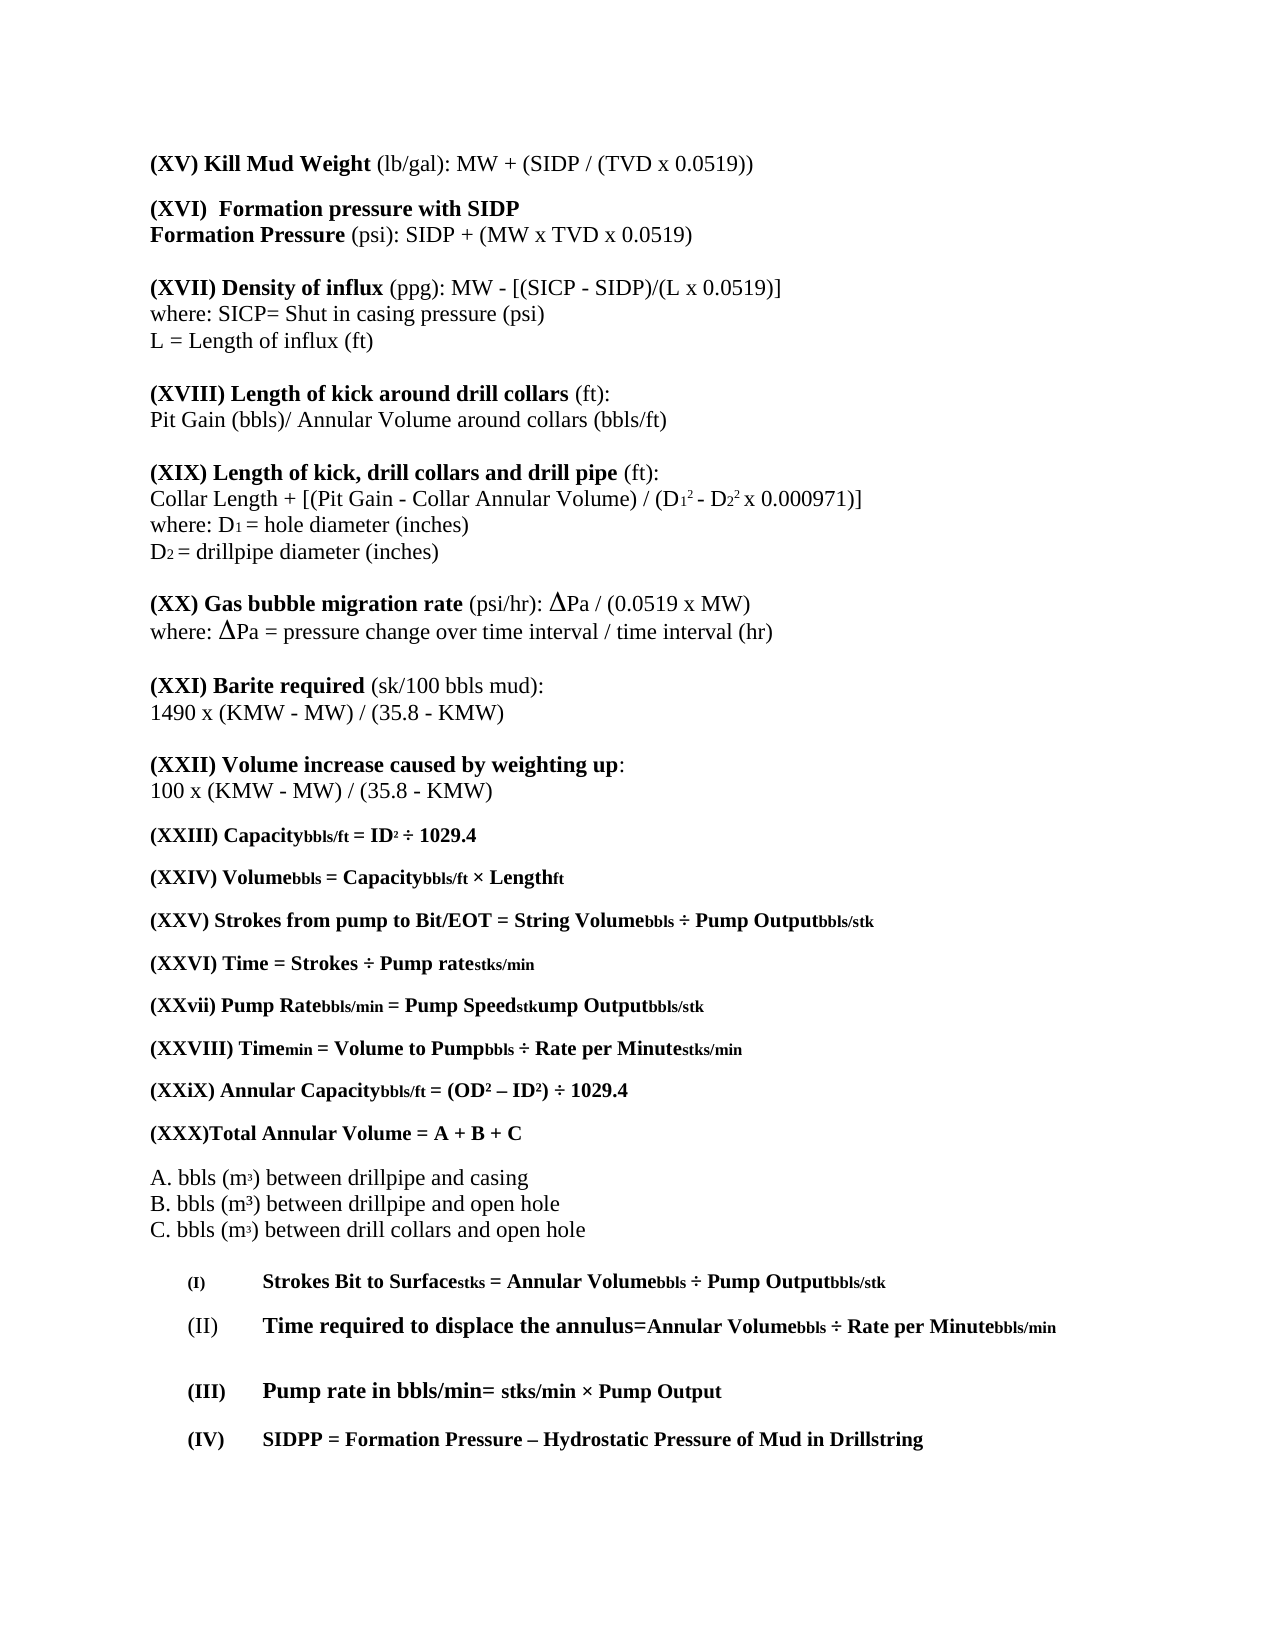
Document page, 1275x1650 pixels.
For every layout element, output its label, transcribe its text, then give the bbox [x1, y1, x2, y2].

text (XVIII) Length of kick around drill collars (ft): [150, 379, 1125, 406]
text L = Length of influx (ft) [150, 327, 1125, 353]
text (XVII) Density of influx (ppg): MW - [(SICP - SIDP)/(L x 0.0519)] [150, 274, 1125, 301]
text 100 x (KMW - MW) / (35.8 - KMW) [150, 778, 1125, 804]
text A. bbls (m³) between drillpipe and casing [150, 1163, 1125, 1190]
text (XXI) Barite required (sk/100 bbls mud): [150, 672, 1125, 698]
text (XXV) Strokes from pump to Bit/EOT = String Volumebbls ÷ Pump Outputbbls/stk [150, 908, 1125, 932]
list SIDPP = Formation Pressure – Hydrostatic Pressure of Mud in Drillstring [187, 1427, 1125, 1451]
text (XXVI) Time = Strokes ÷ Pump ratestks/min [150, 951, 1125, 974]
text where: SICP= Shut in casing pressure (psi) [150, 301, 1125, 327]
text Formation Pressure (psi): SIDP + (MW x TVD x 0.0519) [150, 221, 1125, 248]
text (XXiX) Annular Capacitybbls/ft = (OD² – ID²) ÷ 1029.4 [150, 1078, 1125, 1102]
text (XV) Kill Mud Weight (lb/gal): MW + (SIDP / (TVD x 0.0519)) [150, 150, 1125, 176]
text B. bbls (m³) between drillpipe and open hole [150, 1190, 1125, 1216]
text (XVI) Formation pressure with SIDP [150, 195, 1125, 221]
text (XXVIII) Timemin = Volume to Pumpbbls ÷ Rate per Minutestks/min [150, 1036, 1125, 1060]
text (XXvii) Pump Ratebbls/min = Pump Speedstkump Outputbbls/stk [150, 993, 1125, 1017]
list Strokes Bit to Surfacestks = Annular Volumebbls ÷ Pump Outputbbls/stk [187, 1269, 1125, 1293]
text C. bbls (m³) between drill collars and open hole [150, 1216, 1125, 1243]
text where: Pa = pressure change over time interval / time interval (hr) [150, 618, 1125, 646]
text (XXIII) Capacitybbls/ft = ID² ÷ 1029.4 [150, 823, 1125, 847]
list Pump rate in bbls/min= stks/min × Pump Output [187, 1377, 1125, 1403]
text D2 = drillpipe diameter (inches) [150, 538, 1125, 564]
text (XX) Gas bubble migration rate (psi/hr): Pa / (0.0519 x MW) [150, 590, 1125, 618]
text (XXIV) Volumebbls = Capacitybbls/ft × Lengthft [150, 865, 1125, 889]
text (XXII) Volume increase caused by weighting up: [150, 751, 1125, 778]
text where: D1 = hole diameter (inches) [150, 511, 1125, 538]
text (XIX) Length of kick, drill collars and drill pipe (ft): [150, 459, 1125, 485]
text 1490 x (KMW - MW) / (35.8 - KMW) [150, 698, 1125, 725]
text (XXX)Total Annular Volume = A + B + C [150, 1121, 1125, 1145]
text Pit Gain (bbls)/ Annular Volume around collars (bbls/ft) [150, 406, 1125, 432]
text Collar Length + [(Pit Gain - Collar Annular Volume) / (D12 - D22 x 0.000971)] [150, 485, 1125, 511]
list Time required to displace the annulus=Annular Volumebbls ÷ Rate per Minutebbls/min [187, 1312, 1125, 1338]
